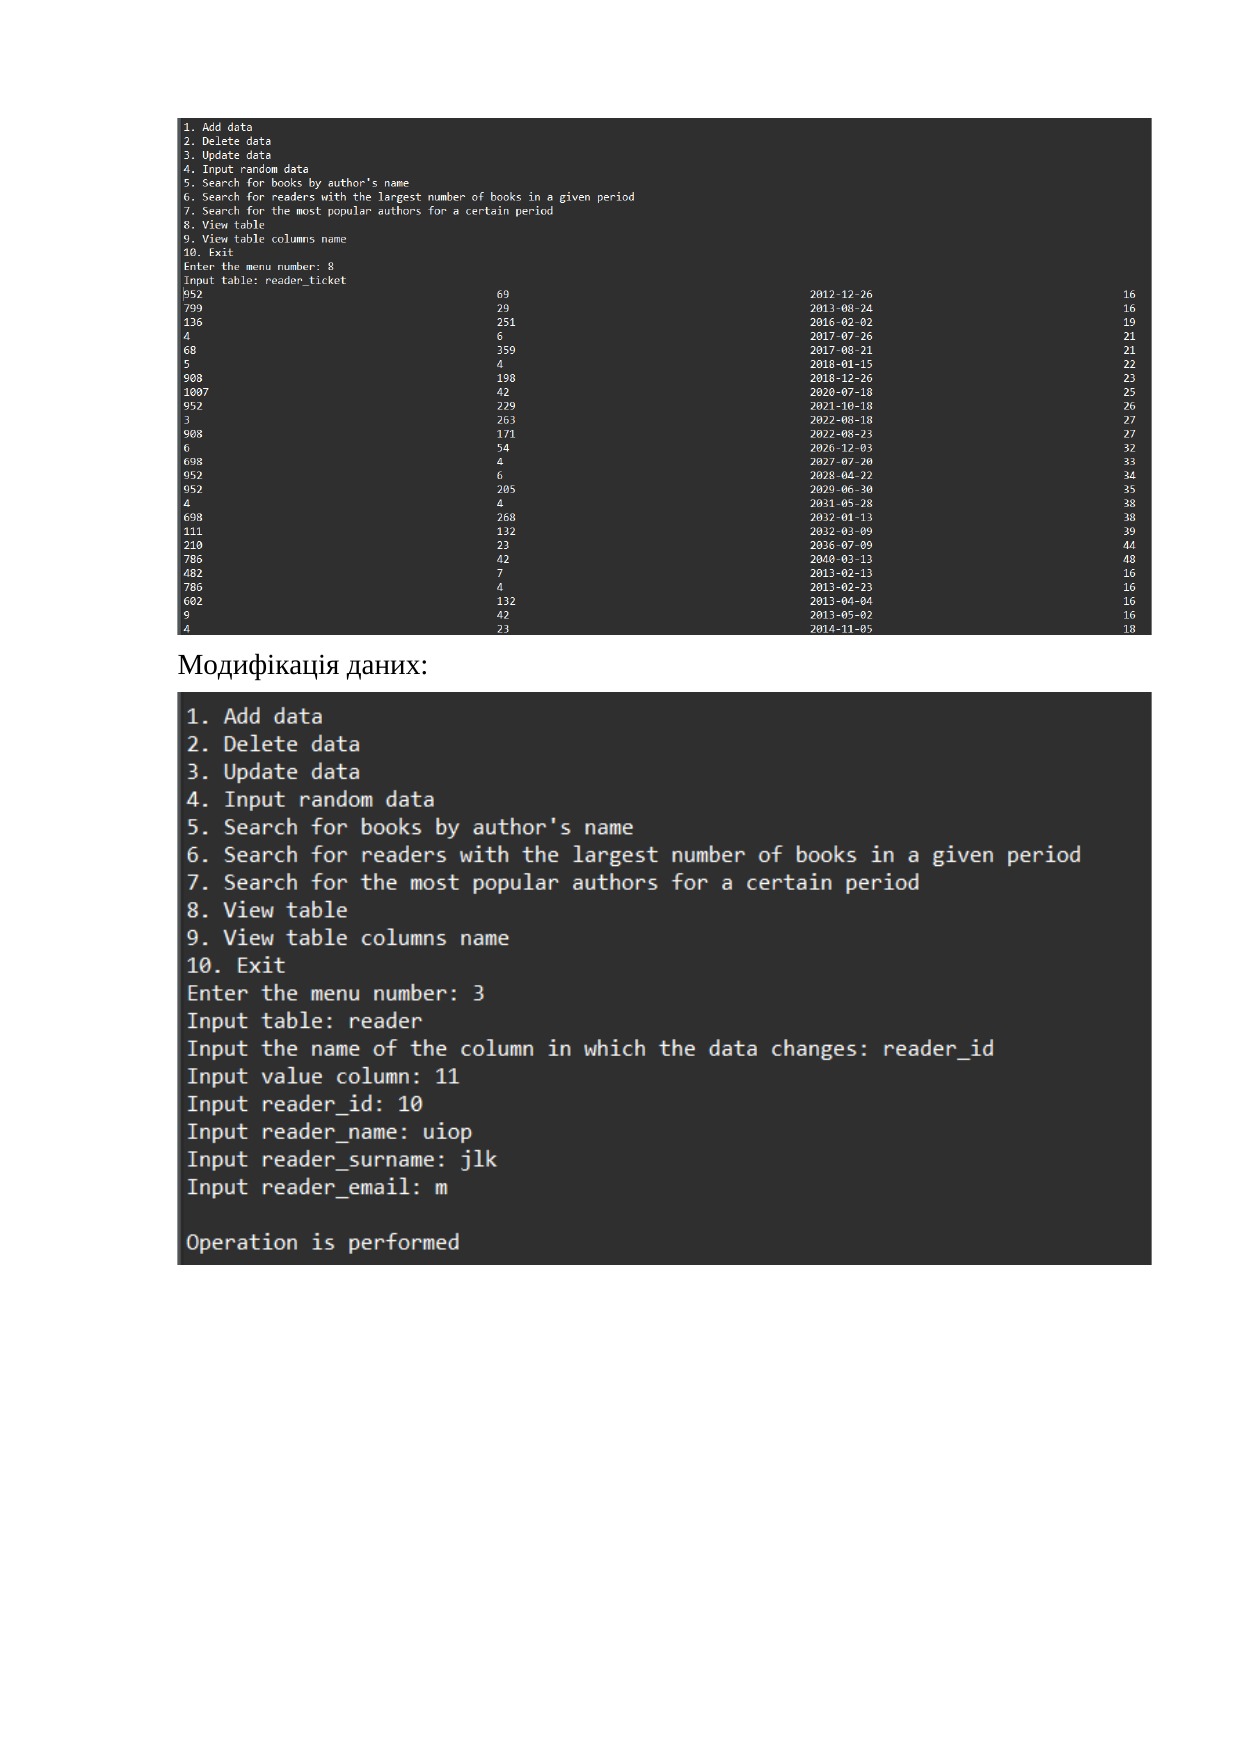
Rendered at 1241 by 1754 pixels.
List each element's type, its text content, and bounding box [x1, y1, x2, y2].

picture [177, 692, 1152, 1265]
picture [177, 118, 1152, 635]
text Модифікація даних: [177, 647, 1152, 680]
